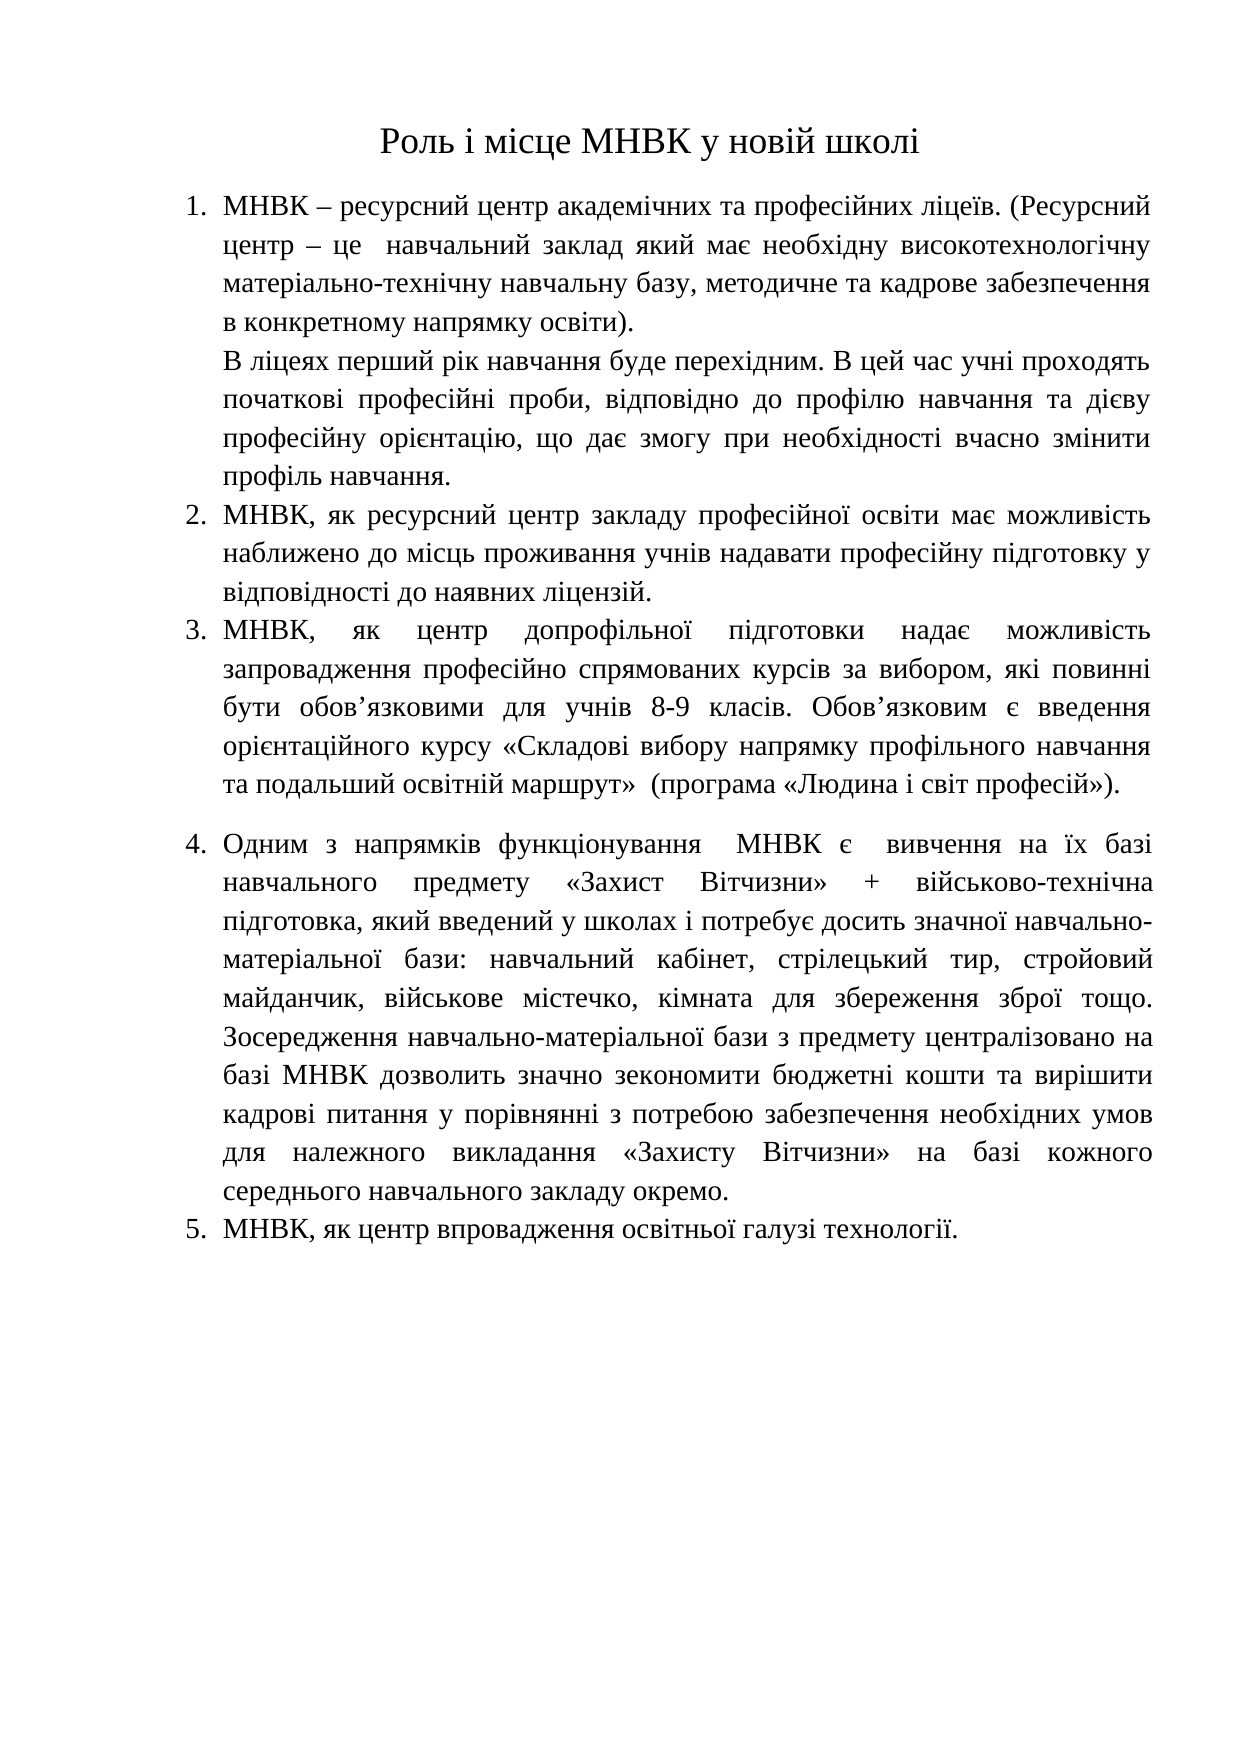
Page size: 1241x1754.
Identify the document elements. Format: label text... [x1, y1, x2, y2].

list В ліцеях перший рік навчання буде перехідним. В цей час учні проходять початкові професійні проби, відповідно до профілю навчання та дієву професійну орієнтацію, що дає змогу при необхідності вчасно змінити профіль навчання. [223, 343, 1152, 492]
list МНВК, як ресурсний центр закладу професійної освіти має можливість наближено до місць проживання учнів надавати професійну підготовку у відповідності до наявних ліцензій. [185, 497, 1152, 607]
list МНВК, як центр впровадження освітньої галузі технології. [185, 1211, 1152, 1245]
list Одним з напрямків функціонування МНВК є вивчення на їх базі навчального предмету «Захист Вітчизни» + військово-технічна підготовка, який введений у школах і потребує досить значної навчально-матеріальної бази: навчальний кабінет, стрілецький тир, стройовий майданчик, військове містечко, кімната для збереження зброї тощо. Зосередження навчально-матеріальної бази з предмету централізовано на базі МНВК дозволить значно зекономити бюджетні кошти та вирішити кадрові питання у порівнянні з потребою забезпечення необхідних умов для належного викладання «Захисту Вітчизни» на базі кожного середнього навчального закладу окремо. [185, 826, 1154, 1206]
list МНВК, як центр допрофільної підготовки надає можливість запровадження професійно спрямованих курсів за вибором, які повинні бути обов’язковими для учнів 8-9 класів. Обов’язковим є введення орієнтаційного курсу «Складові вибору напрямку профільного навчання та подальший освітній маршрут» (програма «Людина і світ професій»). [185, 612, 1152, 800]
list МНВК – ресурсний центр академічних та професійних ліцеїв. (Ресурсний центр – це навчальний заклад який має необхідну високотехнологічну матеріально-технічну навчальну базу, методичне та кадрове забезпечення в конкретному напрямку освіти). [185, 188, 1152, 338]
text Роль і місце МНВК у новій школі [148, 118, 1152, 161]
